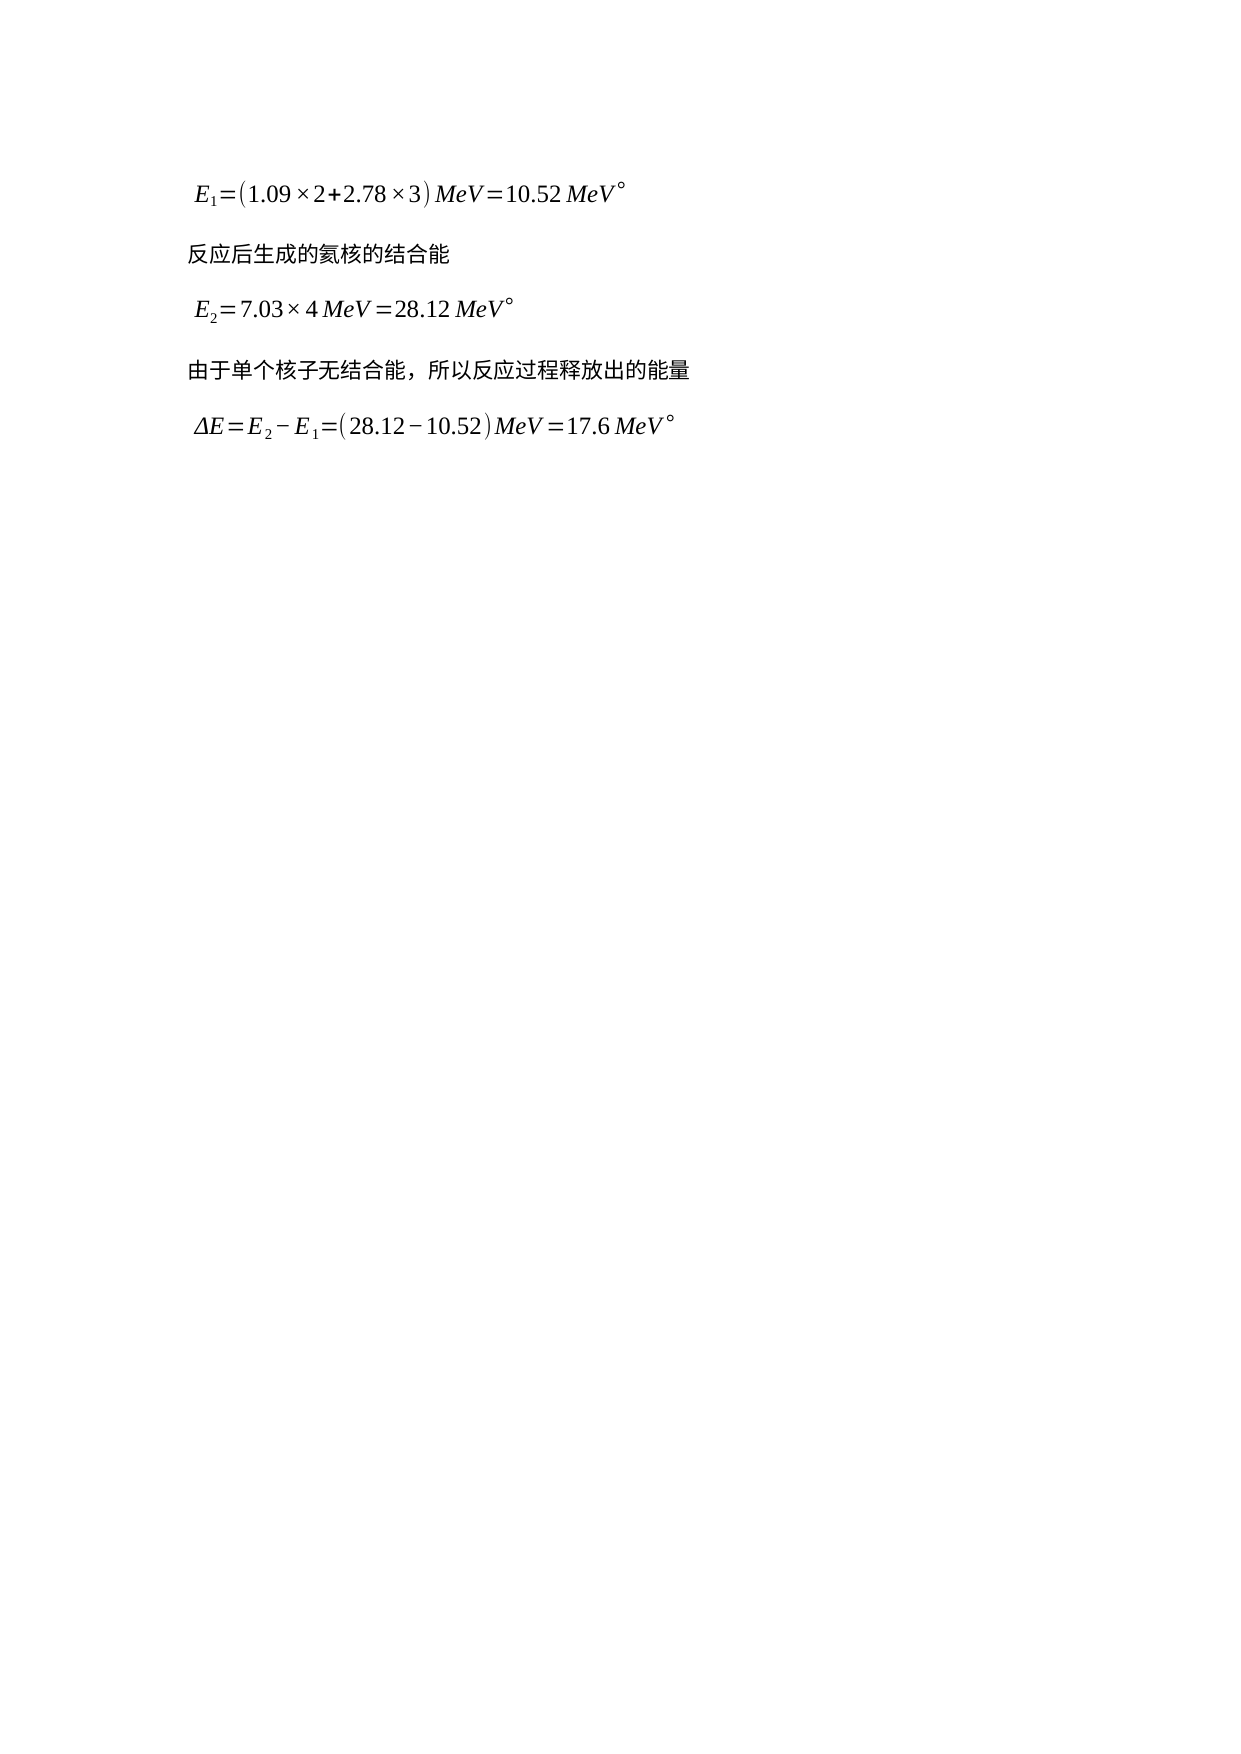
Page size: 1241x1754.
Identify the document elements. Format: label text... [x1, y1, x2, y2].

text 。 [187, 162, 1053, 227]
text 。 [187, 395, 1053, 460]
text 。 [187, 278, 1053, 343]
text 反应后生成的氦核的结合能 [187, 236, 1053, 269]
text 由于单个核子无结合能，所以反应过程释放出的能量 [187, 353, 1053, 385]
